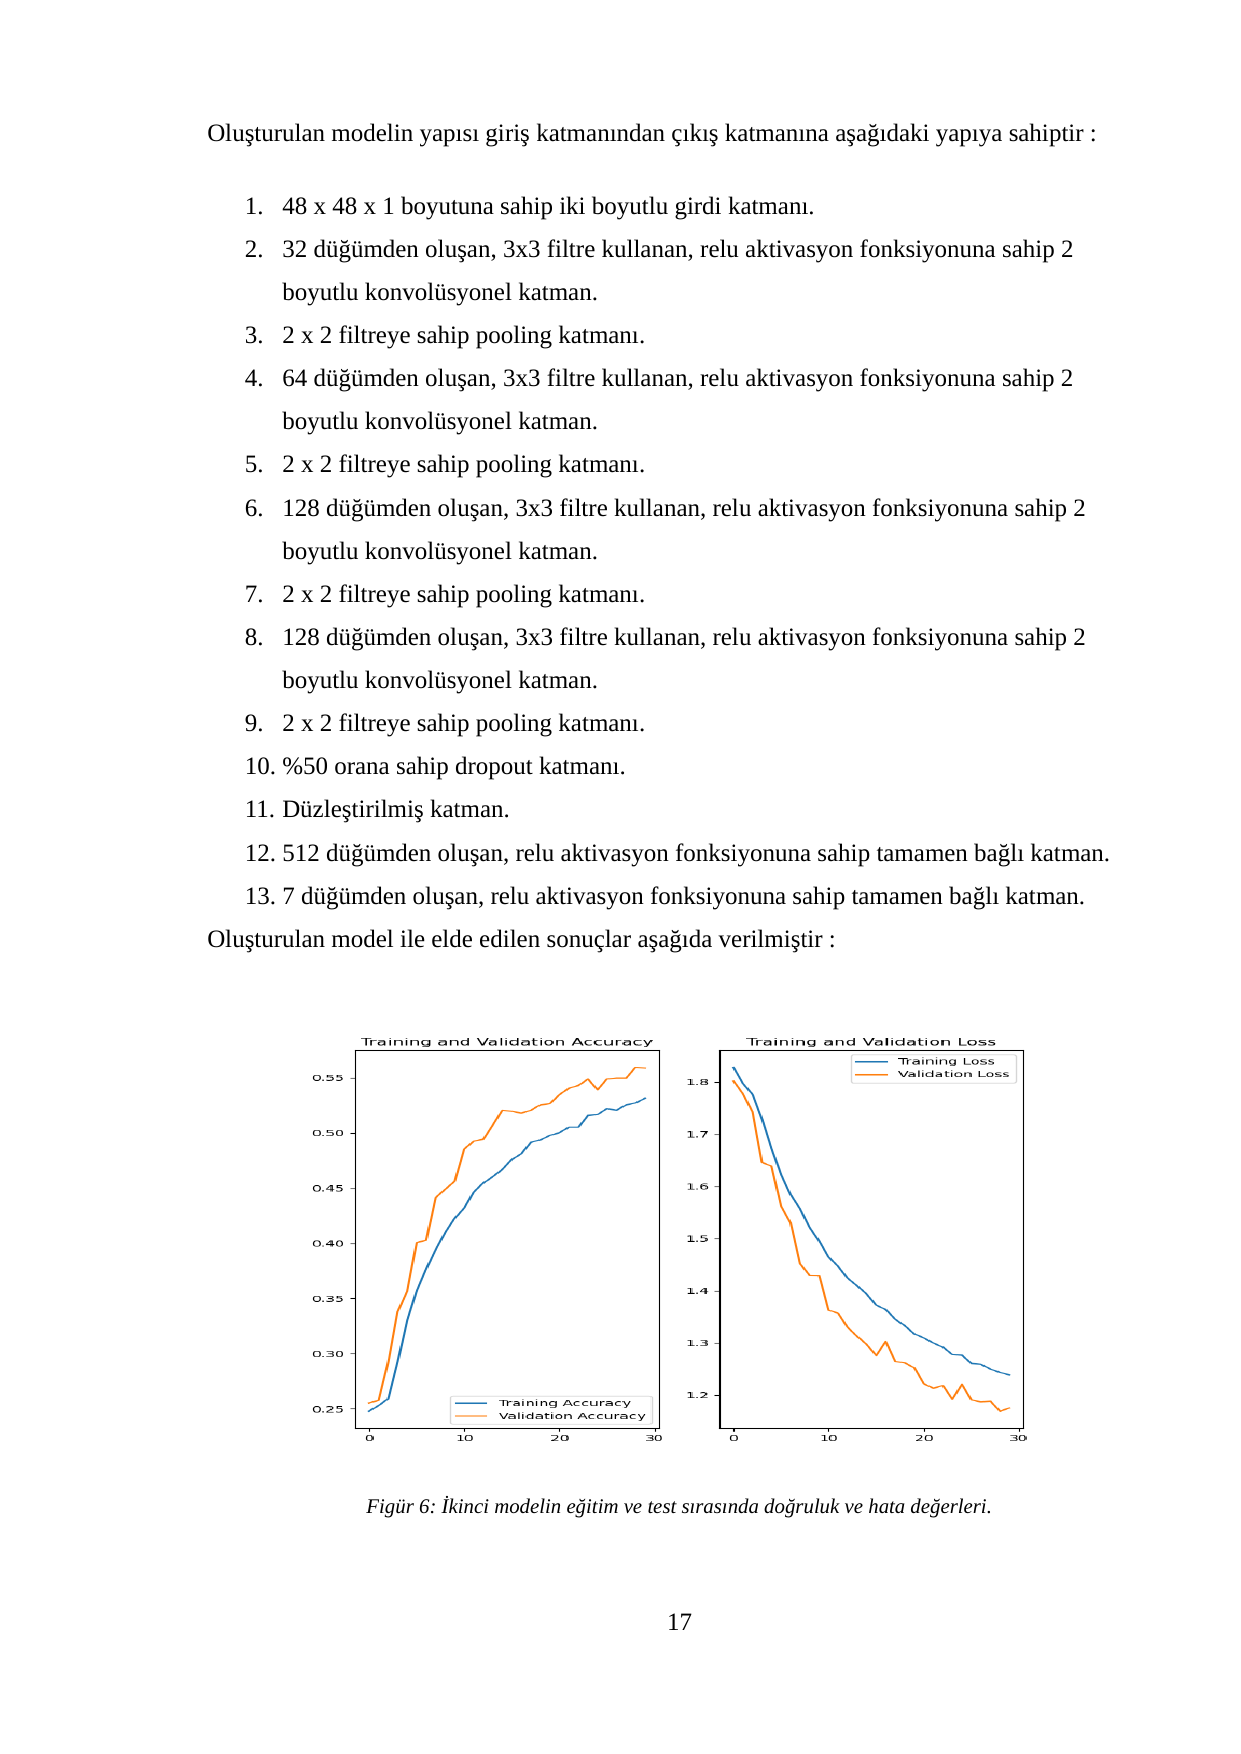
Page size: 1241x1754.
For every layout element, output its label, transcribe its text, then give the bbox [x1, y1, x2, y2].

list 2 x 2 filtreye sahip pooling katmanı. [244, 708, 1152, 737]
text Oluşturulan modelin yapısı giriş katmanından çıkış katmanına aşağıdaki yapıya sahiptir : [207, 118, 1152, 147]
list 2 x 2 filtreye sahip pooling katmanı. [244, 579, 1152, 608]
list 128 düğümden oluşan, 3x3 filtre kullanan, relu aktivasyon fonksiyonuna sahip 2 boyutlu konvolüsyonel katman. [244, 622, 1152, 694]
text Oluşturulan model ile elde edilen sonuçlar aşağıda verilmiştir : [207, 924, 1152, 953]
list 128 düğümden oluşan, 3x3 filtre kullanan, relu aktivasyon fonksiyonuna sahip 2 boyutlu konvolüsyonel katman. [244, 493, 1152, 564]
list 2 x 2 filtreye sahip pooling katmanı. [244, 449, 1152, 478]
list 48 x 48 x 1 boyutuna sahip iki boyutlu girdi katmanı. [244, 191, 1152, 219]
list 32 düğümden oluşan, 3x3 filtre kullanan, relu aktivasyon fonksiyonuna sahip 2 boyutlu konvolüsyonel katman. [244, 234, 1152, 306]
picture [248, 991, 1110, 1482]
list Düzleştirilmiş katman. [244, 794, 1152, 823]
list 7 düğümden oluşan, relu aktivasyon fonksiyonuna sahip tamamen bağlı katman. [244, 881, 1152, 909]
list 2 x 2 filtreye sahip pooling katmanı. [244, 320, 1152, 349]
list 512 düğümden oluşan, relu aktivasyon fonksiyonuna sahip tamamen bağlı katman. [244, 838, 1152, 866]
list %50 orana sahip dropout katmanı. [244, 751, 1152, 780]
list 64 düğümden oluşan, 3x3 filtre kullanan, relu aktivasyon fonksiyonuna sahip 2 boyutlu konvolüsyonel katman. [244, 363, 1152, 435]
